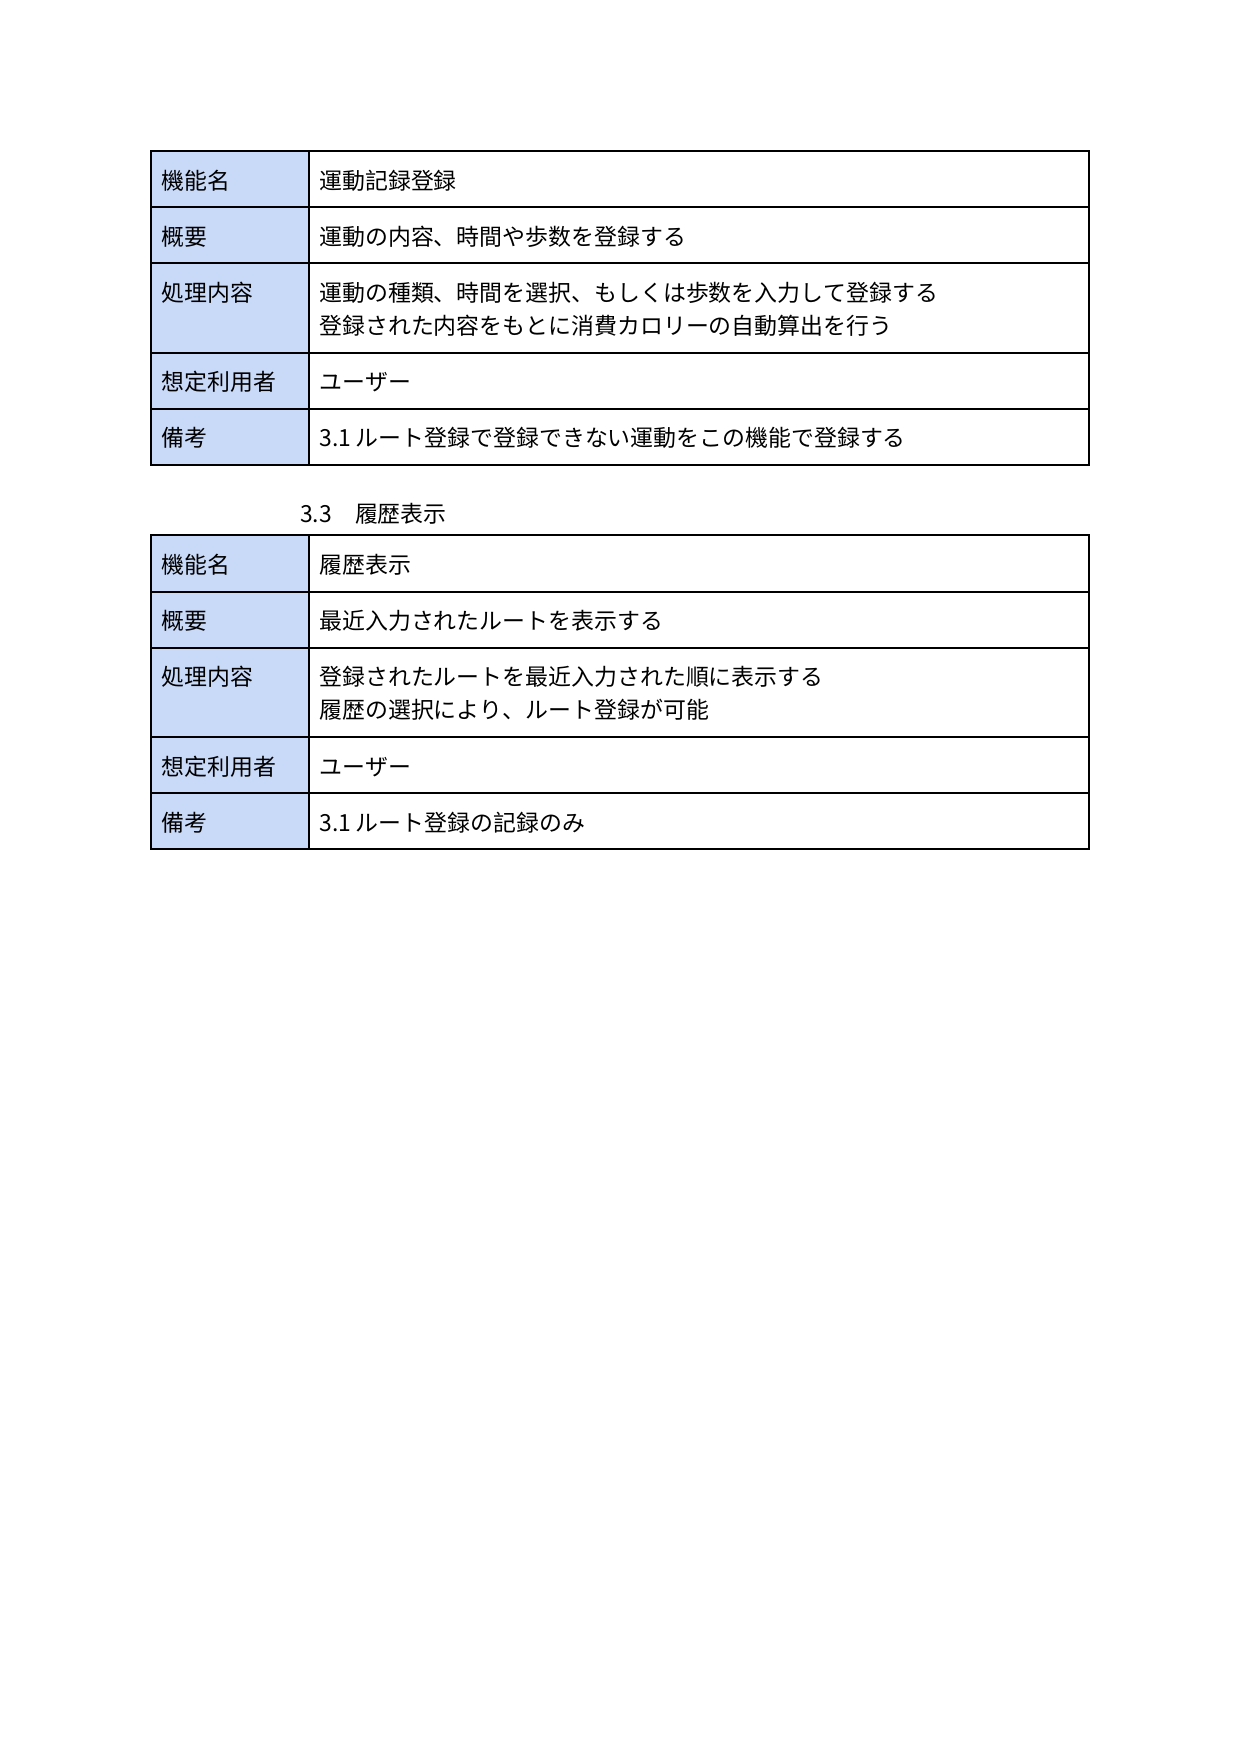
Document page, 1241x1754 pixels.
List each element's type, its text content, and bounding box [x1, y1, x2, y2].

table_cell 処理内容 [152, 264, 308, 352]
table_header 機能名 [152, 152, 308, 206]
table_cell 想定利用者 [152, 354, 308, 408]
table_cell 備考 [152, 410, 308, 464]
table_cell 想定利用者 [152, 738, 308, 792]
text 3.3 履歴表示 [150, 496, 1090, 529]
table_cell 最近入力されたルートを表示する [310, 593, 1088, 647]
table_cell 概要 [152, 593, 308, 647]
table_cell 3.1ルート登録で登録できない運動をこの機能で登録する [310, 410, 1088, 464]
table_cell 運動の内容、時間や歩数を登録する [310, 208, 1088, 262]
table_header 運動記録登録 [310, 152, 1088, 206]
table_cell 登録されたルートを最近入力された順に表示する 履歴の選択により、ルート登録が可能 [310, 649, 1088, 736]
table_cell 処理内容 [152, 649, 308, 736]
table_cell 備考 [152, 794, 308, 848]
table_cell 運動の種類、時間を選択、もしくは歩数を入力して登録する 登録された内容をもとに消費カロリーの自動算出を行う [310, 264, 1088, 352]
table_cell 概要 [152, 208, 308, 262]
table_cell ユーザー [310, 354, 1088, 408]
table_cell 3.1ルート登録の記録のみ [310, 794, 1088, 848]
table_header 機能名 [152, 536, 308, 591]
table_cell ユーザー [310, 738, 1088, 792]
table_header 履歴表示 [310, 536, 1088, 591]
